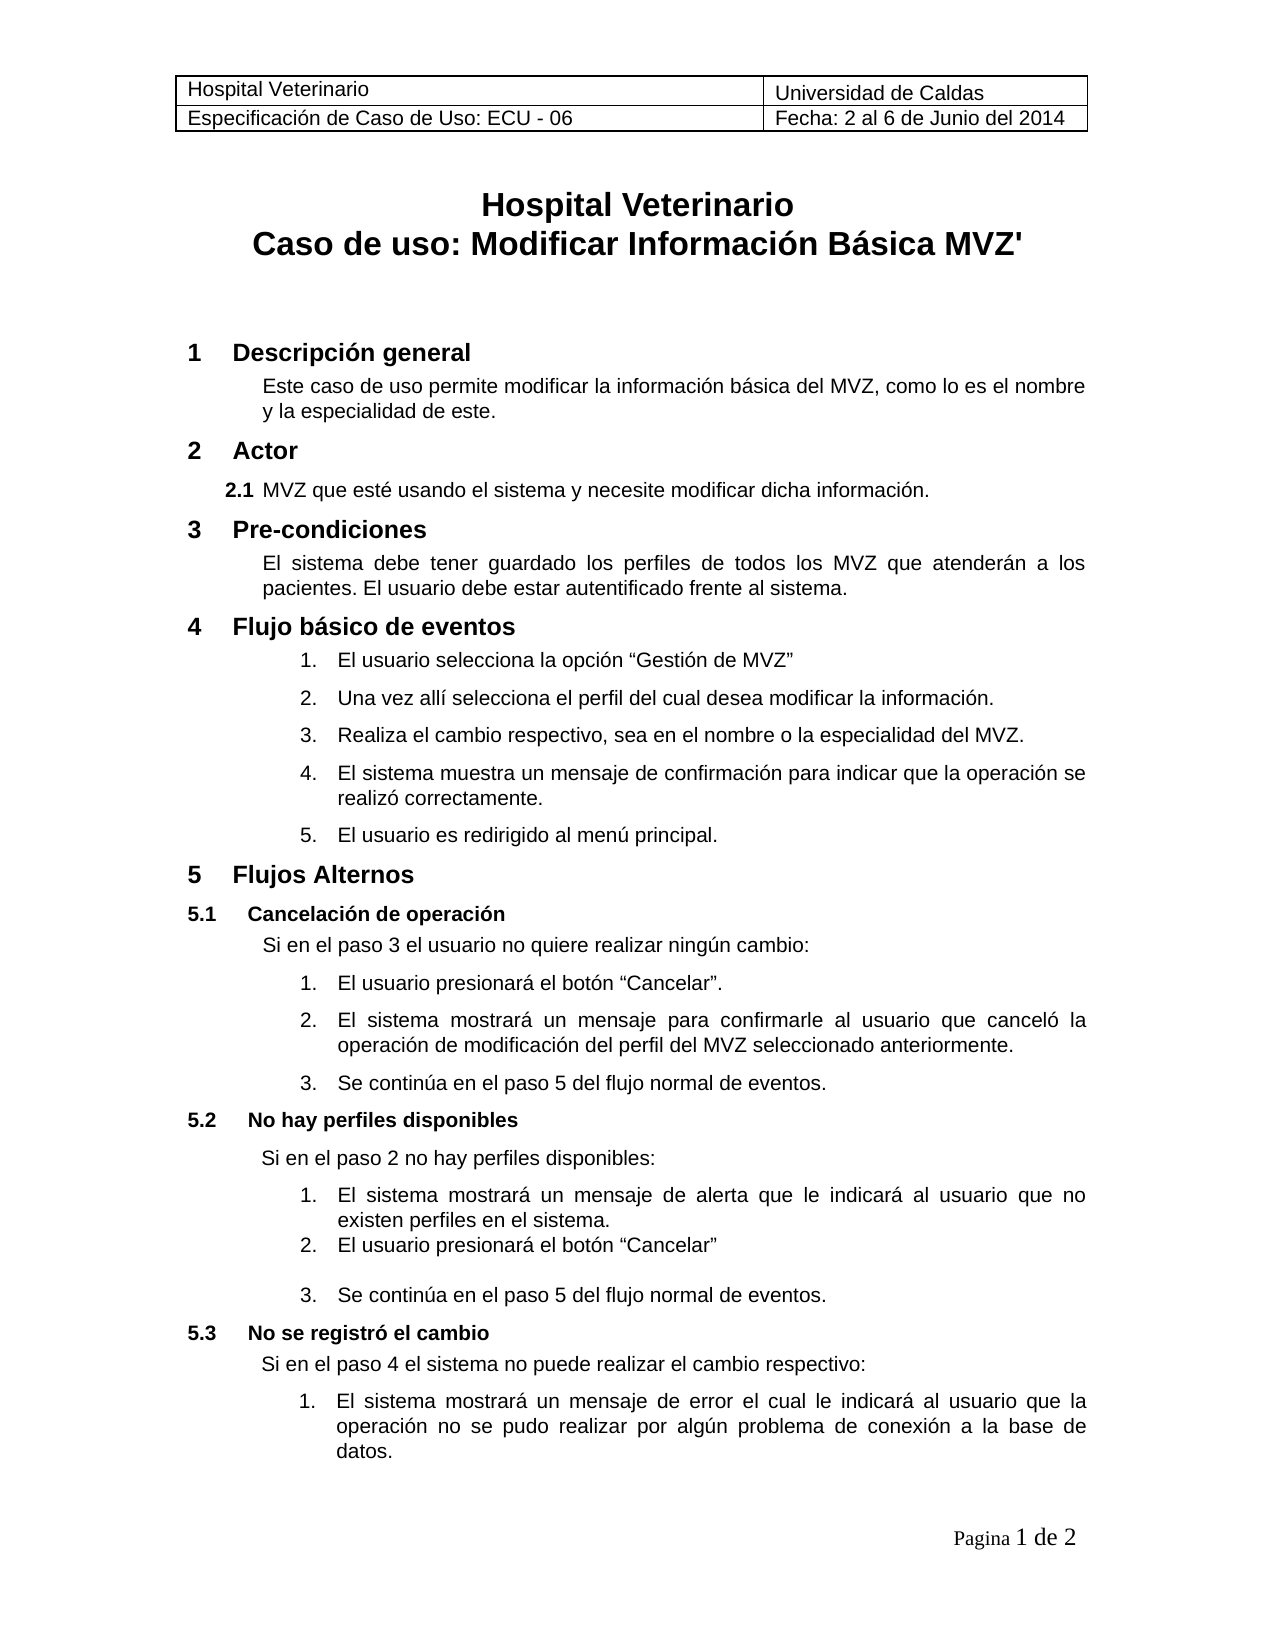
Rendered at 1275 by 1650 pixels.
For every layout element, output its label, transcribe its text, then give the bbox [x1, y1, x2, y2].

subtitle Pre-condiciones [187, 514, 1087, 543]
list No hay perfiles disponibles [187, 1107, 1087, 1132]
subtitle Cancelación de operación [187, 901, 1087, 926]
subtitle Flujos Alternos [187, 859, 1087, 888]
list Una vez allí selecciona el perfil del cual desea modificar la información. [300, 684, 1087, 709]
subtitle El sistema mostrará un mensaje de alerta que le indicará al usuario que no existen perfiles en el sistema. [300, 1182, 1087, 1232]
subtitle Descripción general [187, 338, 1087, 367]
list El usuario selecciona la opción “Gestión de MVZ” [300, 647, 1087, 672]
text Este caso de uso permite modificar la información básica del MVZ, como lo es el nombre y la especialidad de este. [262, 373, 1087, 423]
text Si en el paso 4 el sistema no puede realizar el cambio respectivo: [248, 1351, 1087, 1376]
list El sistema muestra un mensaje de confirmación para indicar que la operación se realizó correctamente. [300, 759, 1087, 809]
title Hospital Veterinario Caso de uso: Modificar Información Básica MVZ' [187, 186, 1087, 262]
subtitle Flujo básico de eventos [187, 612, 1087, 641]
list El usuario es redirigido al menú principal. [300, 822, 1087, 847]
subtitle MVZ que esté usando el sistema y necesite modificar dicha información. [225, 477, 1087, 502]
subtitle No se registró el cambio [187, 1319, 1087, 1344]
text Si en el paso 3 el usuario no quiere realizar ningún cambio: [262, 932, 1087, 957]
list Realiza el cambio respectivo, sea en el nombre o la especialidad del MVZ. [300, 722, 1087, 747]
subtitle Actor [187, 436, 1087, 464]
list Se continúa en el paso 5 del flujo normal de eventos. [300, 1069, 1087, 1094]
subtitle El usuario presionará el botón “Cancelar” [300, 1232, 1087, 1257]
list El sistema mostrará un mensaje de error el cual le indicará al usuario que la operación no se pudo realizar por algún problema de conexión a la base de datos. [299, 1388, 1087, 1463]
list El usuario presionará el botón “Cancelar”. [300, 969, 1087, 994]
list Se continúa en el paso 5 del flujo normal de eventos. [300, 1282, 1087, 1307]
text El sistema debe tener guardado los perfiles de todos los MVZ que atenderán a los pacientes. El usuario debe estar autentificado frente al sistema. [262, 549, 1087, 599]
text Si en el paso 2 no hay perfiles disponibles: [248, 1144, 1087, 1169]
list El sistema mostrará un mensaje para confirmarle al usuario que canceló la operación de modificación del perfil del MVZ seleccionado anteriormente. [300, 1007, 1087, 1057]
